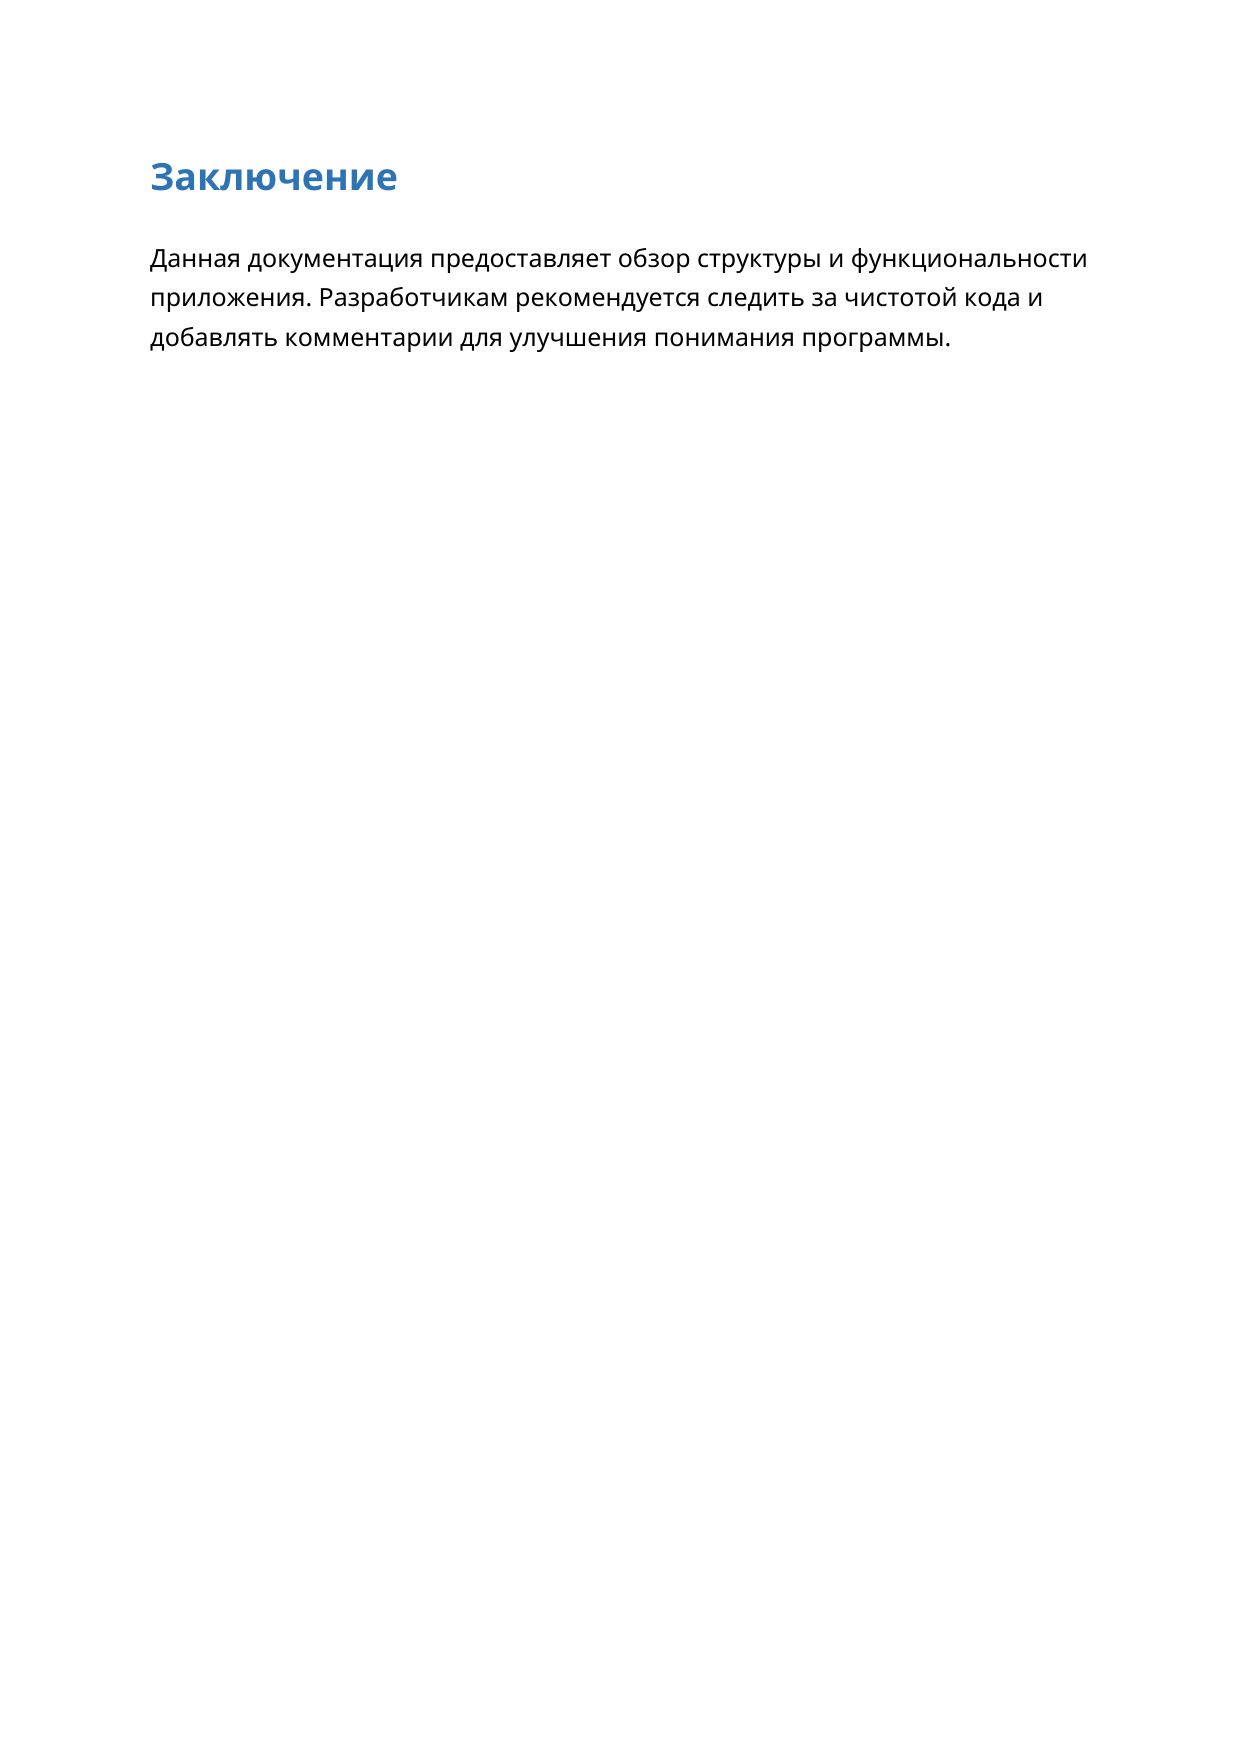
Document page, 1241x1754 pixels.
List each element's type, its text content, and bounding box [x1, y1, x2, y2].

text Данная документация предоставляет обзор структуры и функциональности приложения. Разработчикам рекомендуется следить за чистотой кода и добавлять комментарии для улучшения понимания программы. [150, 240, 1090, 353]
subtitle Заключение [150, 150, 1090, 201]
